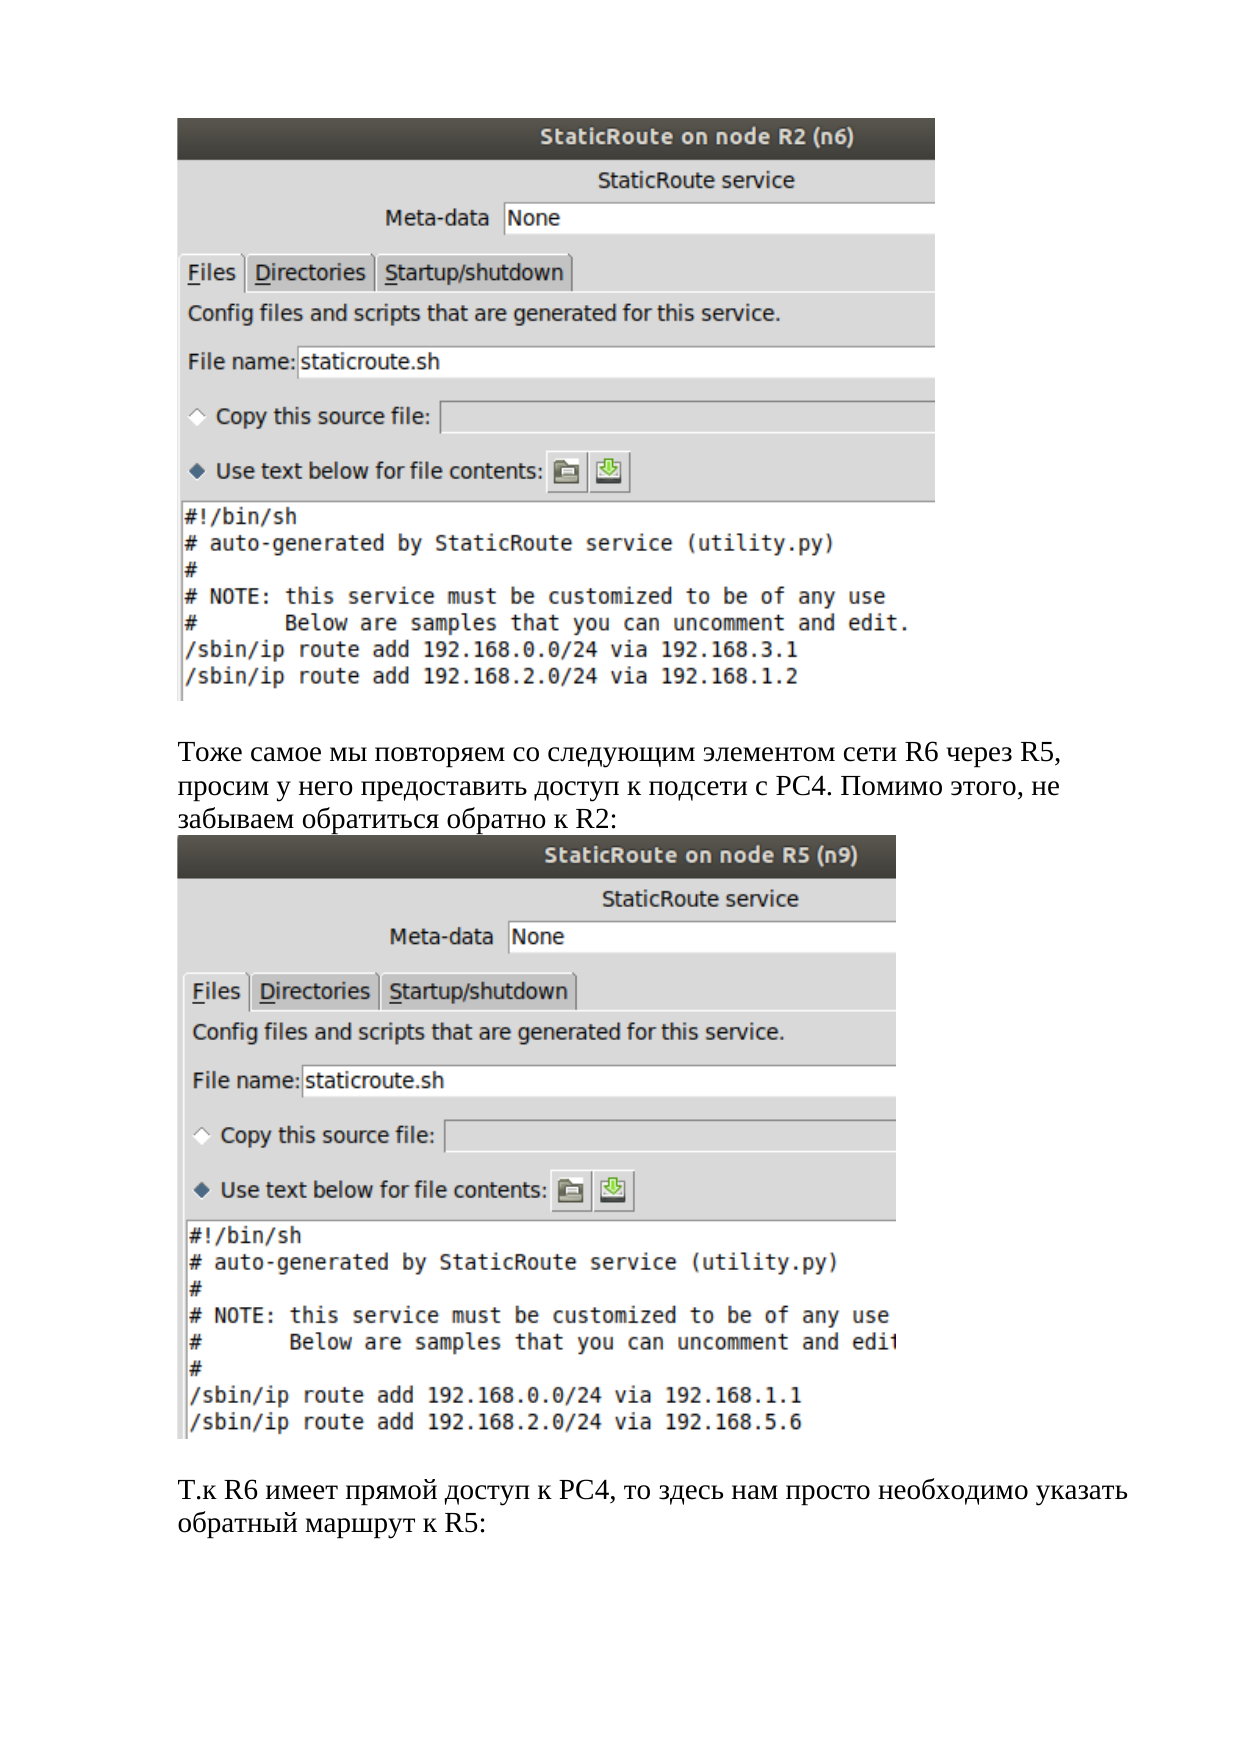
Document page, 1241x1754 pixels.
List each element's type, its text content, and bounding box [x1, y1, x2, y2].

text Т.к R6 имеет прямой доступ к PC4, то здесь нам просто необходимо указать обратный маршрут к R5: [177, 1472, 1152, 1539]
picture [177, 835, 896, 1439]
text Тоже самое мы повторяем со следующим элементом сети R6 через R5, просим у него предоставить доступ к подсети с PC4. Помимо этого, не забываем обратиться обратно к R2: [177, 734, 1152, 835]
picture [177, 118, 935, 701]
